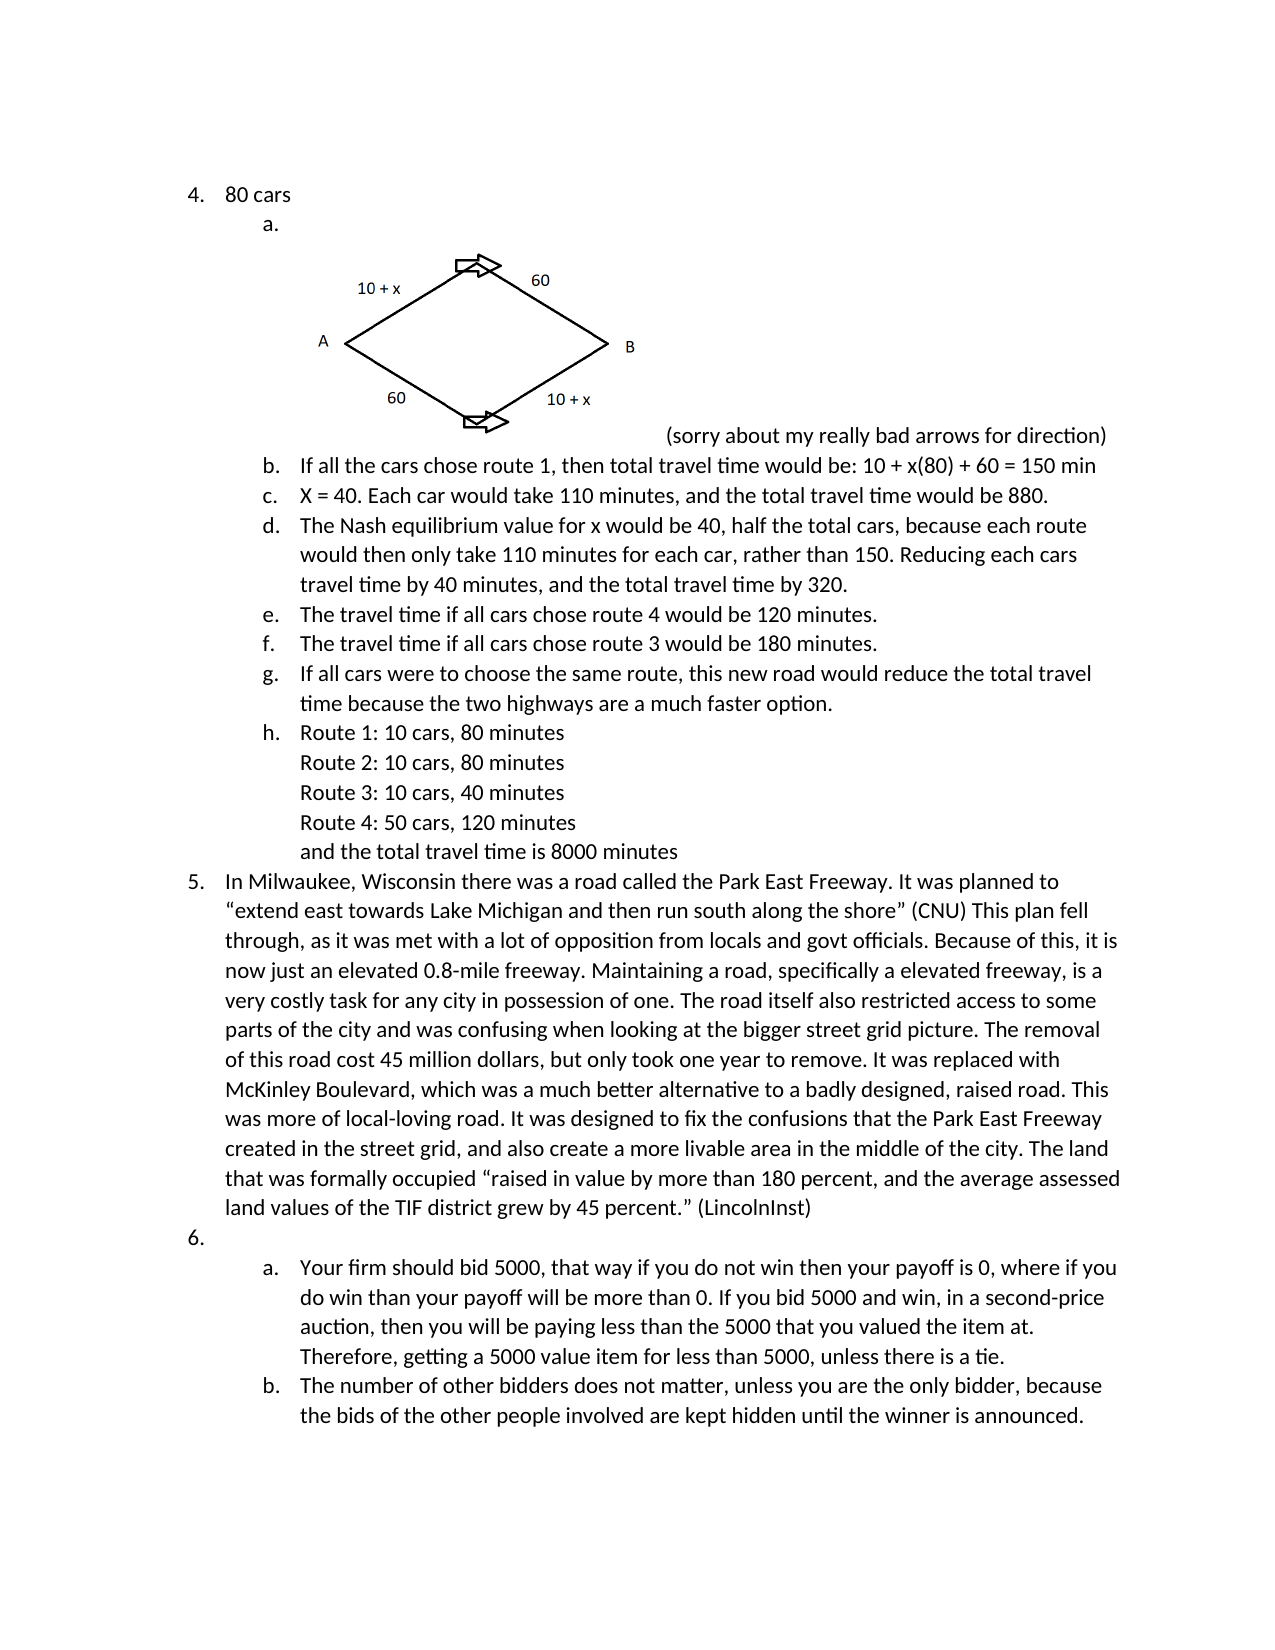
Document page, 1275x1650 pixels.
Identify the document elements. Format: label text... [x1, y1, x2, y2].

list Route 1: 10 cars, 80 minutes Route 2: 10 cars, 80 minutes [262, 718, 1125, 776]
list and the total travel time is 8000 minutes [300, 837, 1125, 865]
picture [300, 239, 666, 444]
list If all cars were to choose the same route, this new road would reduce the total travel time because the two highways are a much faster option. [262, 659, 1125, 717]
list In Milwaukee, Wisconsin there was a road called the Park East Freeway. It was planned to “extend east towards Lake Michigan and then run south along the shore” (CNU) This plan fell through, as it was met with a lot of opposition from locals and govt officials. Because of this, it is now just an elevated 0.8-mile freeway. Maintaining a road, specifically a elevated freeway, is a very costly task for any city in possession of one. The road itself also restricted access to some parts of the city and was confusing when looking at the bigger street grid picture. The removal of this road cost 45 million dollars, but only took one year to remove. It was replaced with McKinley Boulevard, which was a much better alternative to a badly designed, raised road. This was more of local-loving road. It was designed to fix the confusions that the Park East Freeway created in the street grid, and also create a more livable area in the middle of the city. The land that was formally occupied “raised in value by more than 180 percent, and the average assessed land values of the TIF district grew by 45 percent.” (LincolnInst) [187, 867, 1125, 1222]
list X = 40. Each car would take 110 minutes, and the total travel time would be 880. [262, 481, 1125, 509]
list Your firm should bid 5000, that way if you do not win then your payoff is 0, where if you do win than your payoff will be more than 0. If you bid 5000 and win, in a second-price auction, then you will be paying less than the 5000 that you valued the item at. Therefore, getting a 5000 value item for less than 5000, unless there is a tie. [262, 1253, 1125, 1370]
list The Nash equilibrium value for x would be 40, half the total cars, because each route would then only take 110 minutes for each car, rather than 150. Reducing each cars travel time by 40 minutes, and the total travel time by 320. [262, 511, 1125, 598]
list Route 3: 10 cars, 40 minutes [300, 778, 1125, 806]
list If all the cars chose route 1, then total travel time would be: 10 + x(80) + 60 = 150 min [262, 451, 1125, 479]
list The travel time if all cars chose route 4 would be 120 minutes. [262, 600, 1125, 628]
list The number of other bidders does not matter, unless you are the only bidder, because the bids of the other people involved are kept hidden until the winner is announced. [262, 1372, 1125, 1429]
list The travel time if all cars chose route 3 would be 180 minutes. [262, 629, 1125, 657]
list Route 4: 50 cars, 120 minutes [300, 808, 1125, 836]
list 80 cars [187, 180, 1125, 208]
